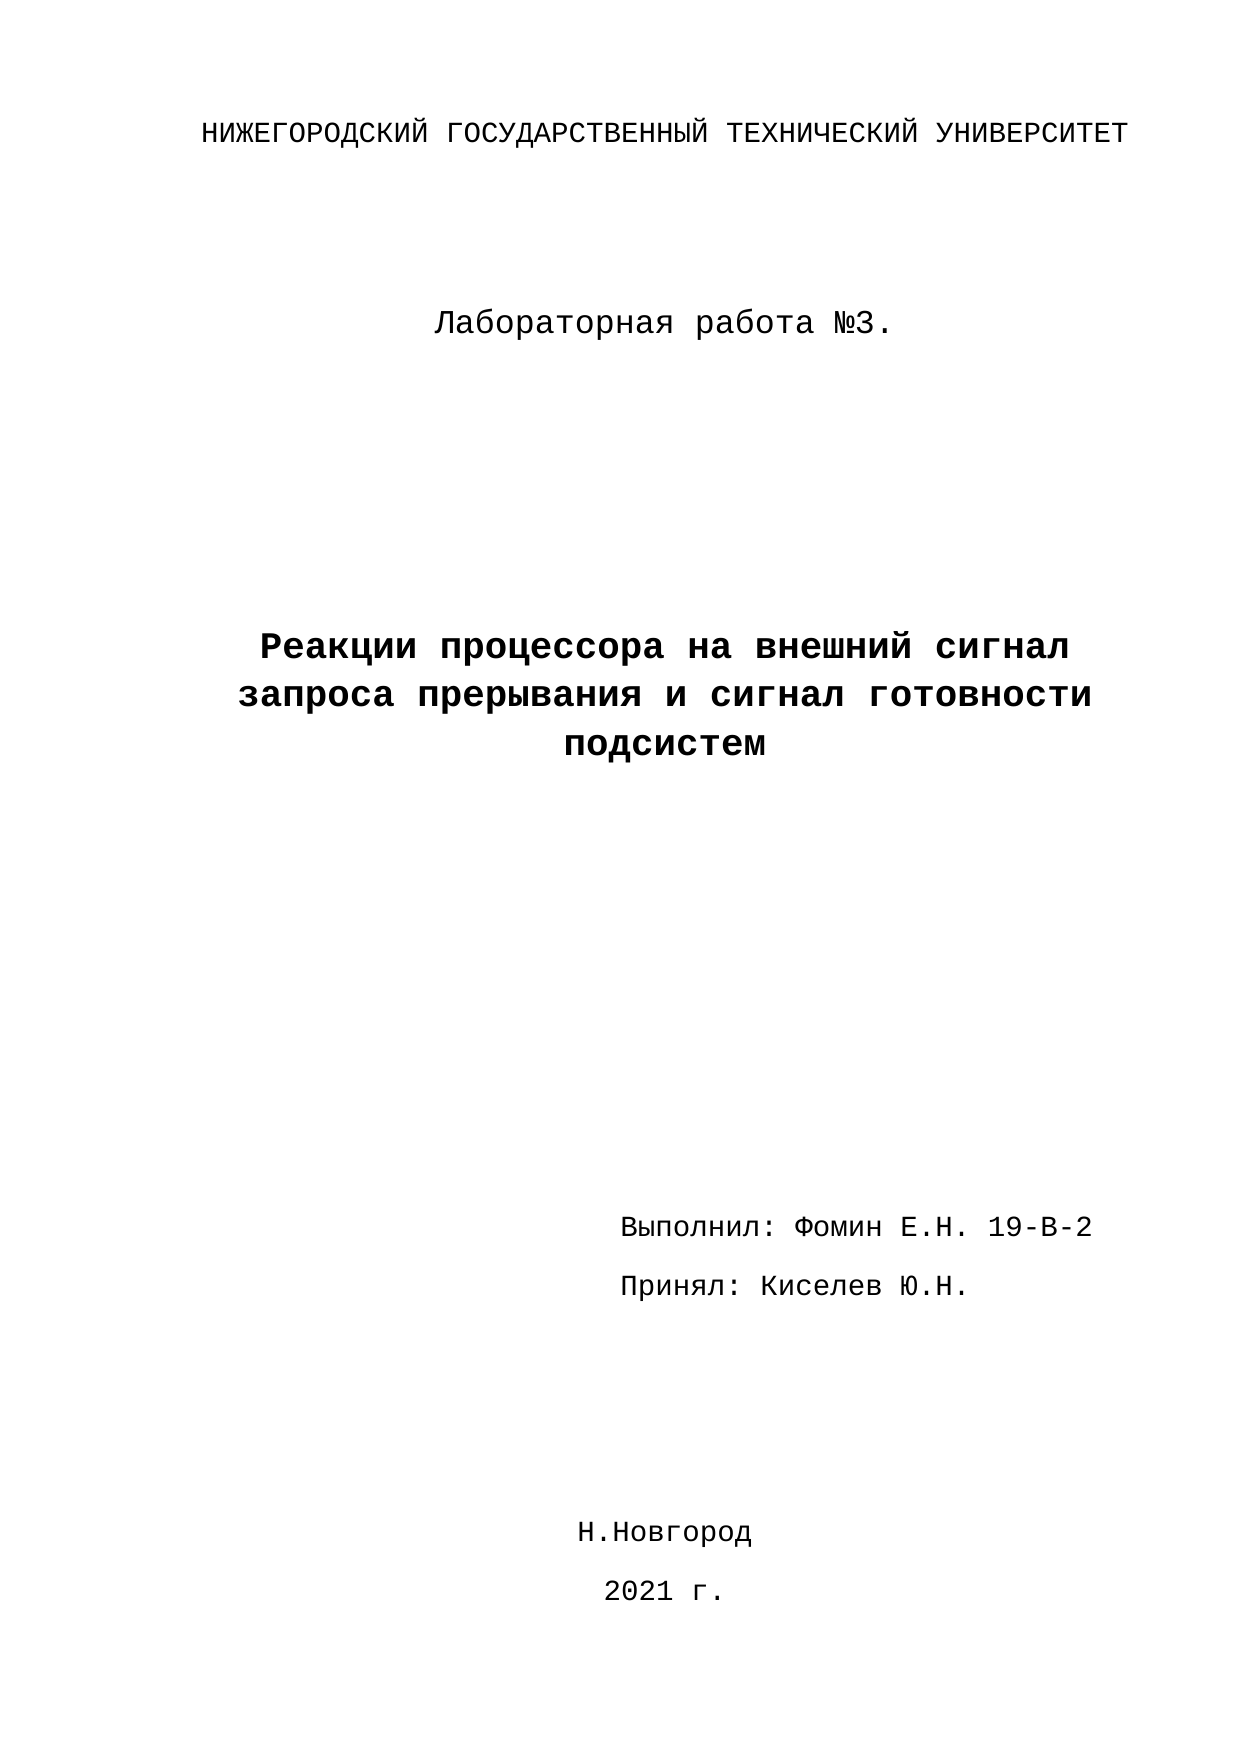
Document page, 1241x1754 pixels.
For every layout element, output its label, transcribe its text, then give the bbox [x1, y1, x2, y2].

text Лабораторная работа №3. [177, 305, 1152, 343]
text НИЖЕГОРОДСКИЙ ГОСУДАРСТВЕННЫЙ ТЕХНИЧЕСКИЙ УНИВЕРСИТЕТ [177, 118, 1152, 151]
text Н.Новгород [177, 1517, 1152, 1550]
text Принял: Киселев Ю.Н. [620, 1271, 1152, 1304]
text Выполнил: Фомин Е.Н. 19-В-2 [620, 1212, 1152, 1245]
text Реакции процессора на внешний сигнал запроса прерывания и сигнал готовности подсистем [177, 627, 1152, 767]
text 2021 г. [177, 1576, 1152, 1609]
